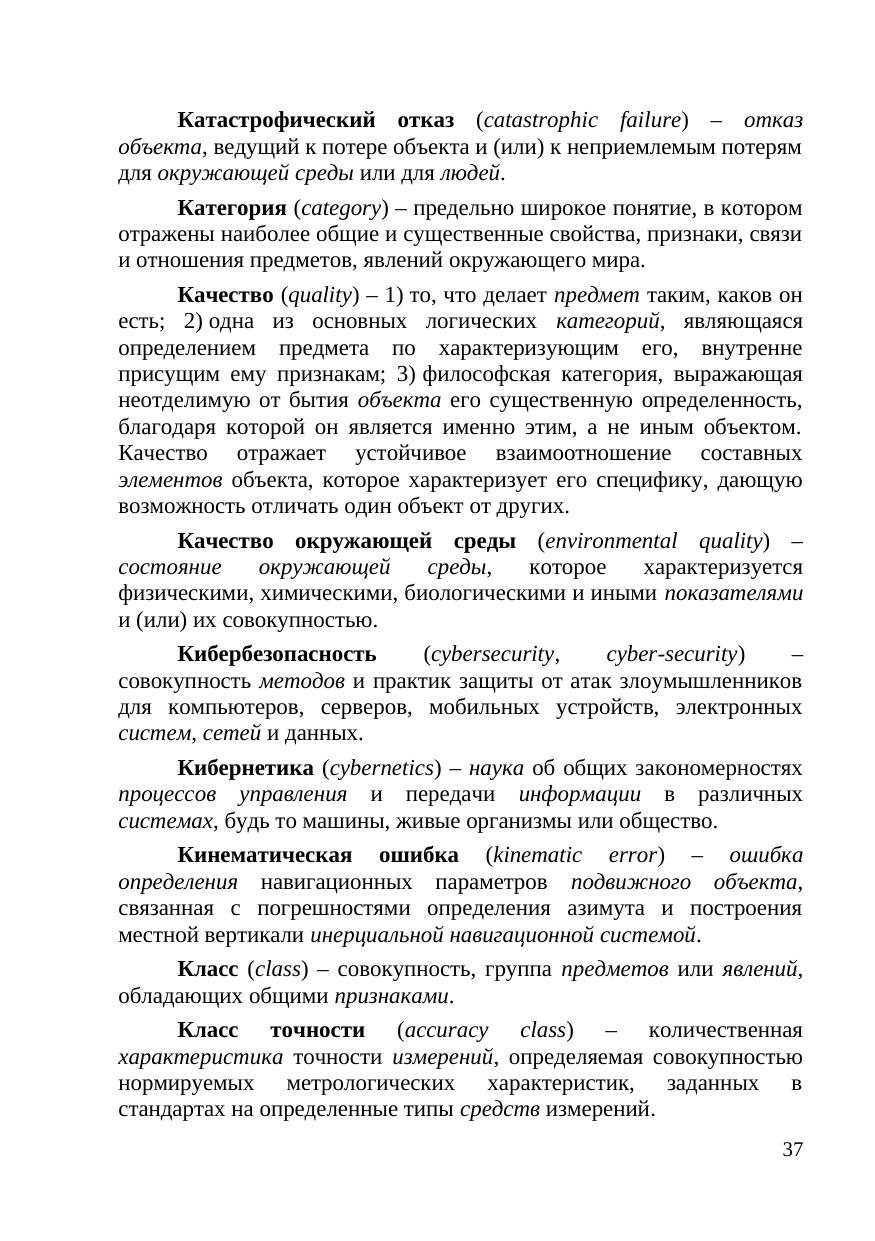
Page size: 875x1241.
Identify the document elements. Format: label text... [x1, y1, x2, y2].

text Категория (category) – предельно широкое понятие, в котором отражены наиболее общие и существенные свойства, признаки, связи и отношения предметов, явлений окружающего мира. [118, 194, 803, 273]
text Класс (class) – совокупность, группа предметов или явлений, обладающих общими признаками. [118, 955, 803, 1008]
text Качество (quality) – 1) то, что делает предмет таким, каков он есть; 2) одна из основных логических категорий, являющаяся определением предмета по характеризующим его, внутренне присущим ему признакам; 3) философская категория, выражающая неотделимую от бытия объекта его существенную определенность, благодаря которой он является именно этим, а не иным объектом. Качество отражает устойчивое взаимоотношение составных элементов объекта, которое характеризует его специфику, дающую возможность отличать один объект от других. [118, 281, 803, 518]
text Качество окружающей среды (environmental quality) – состояние окружающей среды, которое характеризуется физическими, химическими, биологическими и иными показателями и (или) их совокупностью. [118, 527, 803, 632]
text Кибернетика (cybernetics) – наука об общих закономерностях процессов управления и передачи информации в различных системах, будь то машины, живые организмы или общество. [118, 754, 803, 833]
text Класс точности (accuracy class) – количественная характеристика точности измерений, определяемая совокупностью нормируемых метрологических характеристик, заданных в стандартах на определенные типы средств измерений. [118, 1016, 803, 1122]
text Катастрофический отказ (catastrophic failure) – отказ объекта, ведущий к потере объекта и (или) к неприемлемым потерям для окружающей среды или для людей. [118, 106, 803, 185]
text Кибербезопасность (cybersecurity, cyber-security) – совокупность методов и практик защиты от атак злоумышленников для компьютеров, серверов, мобильных устройств, электронных систем, сетей и данных. [118, 640, 803, 746]
text Кинематическая ошибка (kinematic error) – ошибка определения навигационных параметров подвижного объекта, связанная с погрешностями определения азимута и построения местной вертикали инерциальной навигационной системой. [118, 842, 803, 947]
